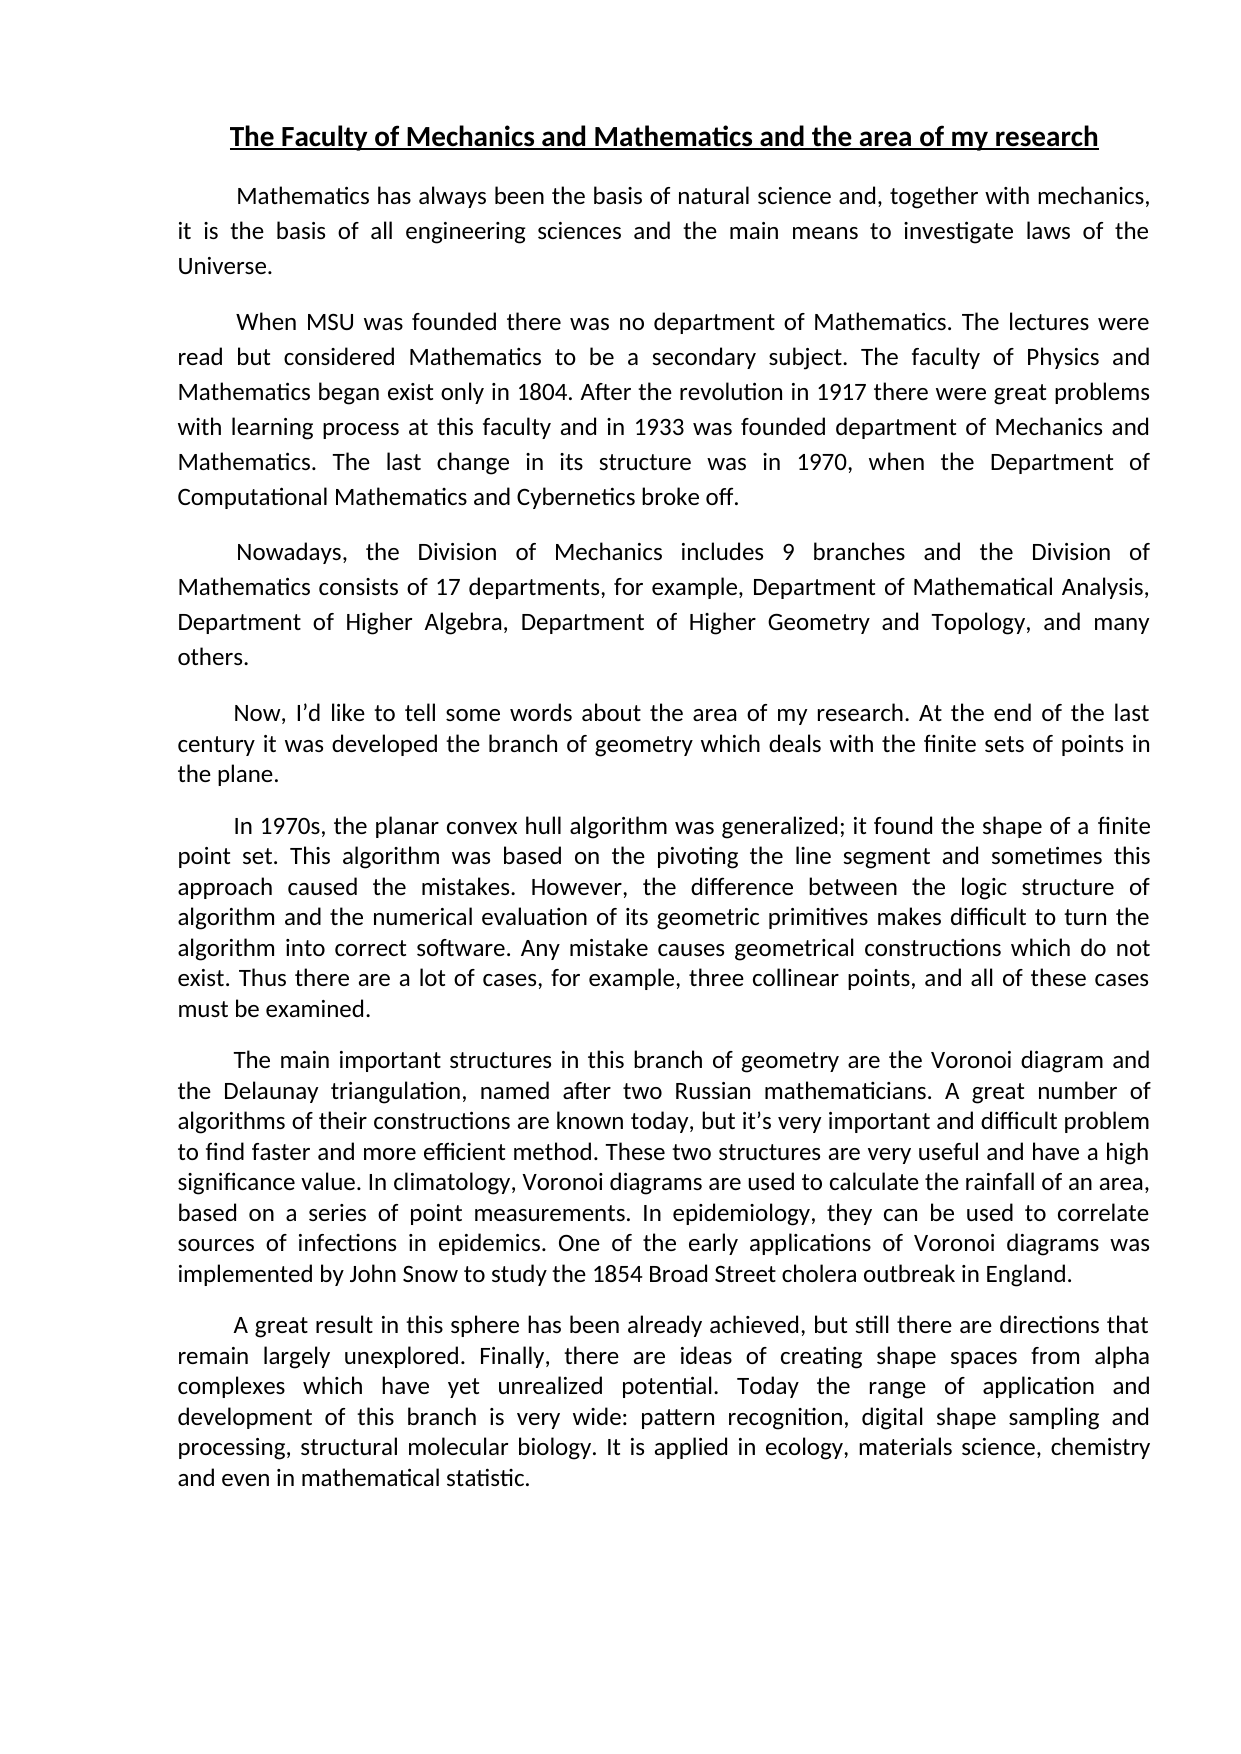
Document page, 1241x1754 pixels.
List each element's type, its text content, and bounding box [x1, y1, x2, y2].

text The Faculty of Mechanics and Mathematics and the area of my research [177, 118, 1152, 154]
text A great result in this sphere has been already achieved, but still there are directions that remain largely unexplored. Finally, there are ideas of creating shape spaces from alpha complexes which have yet unrealized potential. Today the range of application and development of this branch is very wide: pattern recognition, digital shape sampling and processing, structural molecular biology. It is applied in ecology, materials science, chemistry and even in mathematical statistic. [177, 1309, 1152, 1492]
text Now, I’d like to tell some words about the area of my research. At the end of the last century it was developed the branch of geometry which deals with the ﬁnite sets of points in the plane. [177, 697, 1152, 789]
text In 1970s, the planar convex hull algorithm was generalized; it found the shape of a finite point set. This algorithm was based on the pivoting the line segment and sometimes this approach caused the mistakes. However, the difference between the logic structure of algorithm and the numerical evaluation of its geometric primitives makes difficult to turn the algorithm into correct software. Any mistake causes geometrical constructions which do not exist. Thus there are a lot of cases, for example, three collinear points, and all of these cases must be examined. [177, 810, 1152, 1023]
text The main important structures in this branch of geometry are the Voronoi diagram and the Delaunay triangulation, named after two Russian mathematicians. A great number of algorithms of their constructions are known today, but it’s very important and difficult problem to find faster and more efficient method. These two structures are very useful and have a high significance value. In climatology, Voronoi diagrams are used to calculate the rainfall of an area, based on a series of point measurements. In epidemiology, they can be used to correlate sources of infections in epidemics. One of the early applications of Voronoi diagrams was implemented by John Snow to study the 1854 Broad Street cholera outbreak in England. [177, 1044, 1152, 1288]
text Mathematics has always been the basis of natural science and, together with mechanics, it is the basis of all engineering sciences and the main means to investigate laws of the Universe. [177, 180, 1152, 280]
text When MSU was founded there was no department of Mathematics. The lectures were read but considered Mathematics to be a secondary subject. The faculty of Physics and Mathematics began exist only in 1804. After the revolution in 1917 there were great problems with learning process at this faculty and in 1933 was founded department of Mechanics and Mathematics. The last change in its structure was in 1970, when the Department of Computational Mathematics and Cybernetics broke off. [177, 306, 1152, 511]
text Nowadays, the Division of Mechanics includes 9 branches and the Division of Mathematics consists of 17 departments, for example, Department of Mathematical Analysis, Department of Higher Algebra, Department of Higher Geometry and Topology, and many others. [177, 537, 1152, 672]
